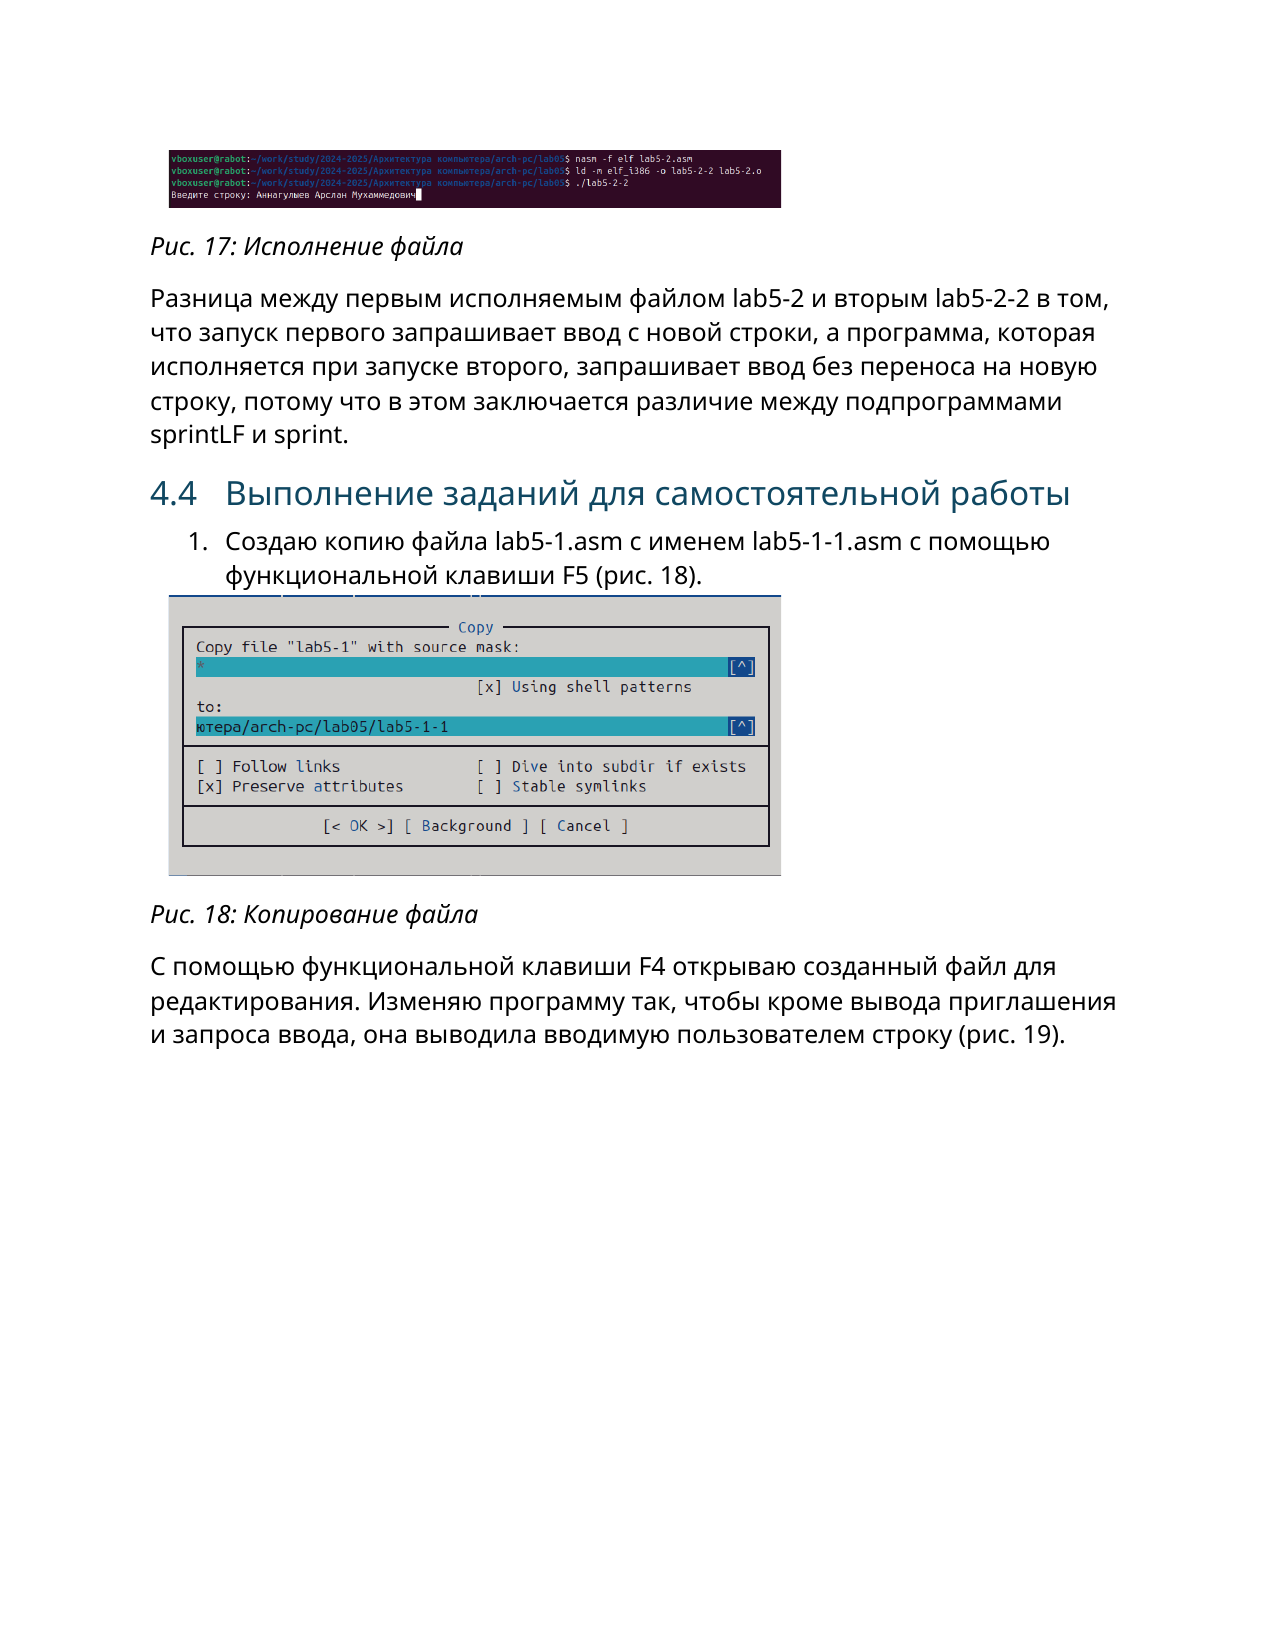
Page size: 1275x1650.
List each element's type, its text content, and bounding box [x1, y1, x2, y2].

picture [168, 595, 782, 876]
picture [168, 150, 782, 208]
text Рис. 17: Исполнение файла [150, 228, 1125, 262]
subtitle 4.4 Выполнение заданий для самостоятельной работы [150, 470, 1125, 515]
text С помощью функциональной клавиши F4 открываю созданный файл для редактирования. Изменяю программу так, чтобы кроме вывода приглашения и запроса ввода, она выводила вводимую пользователем строку (рис. 19). [150, 949, 1125, 1051]
text Рис. 18: Копирование файла [150, 896, 1125, 930]
text Разница между первым исполняемым файлом lab5-2 и вторым lab5-2-2 в том, что запуск первого запрашивает ввод с новой строки, а программа, которая исполняется при запуске второго, запрашивает ввод без переноса на новую строку, потому что в этом заключается различие между подпрограммами sprintLF и sprint. [150, 281, 1125, 451]
list Создаю копию файла lab5-1.asm с именем lab5-1-1.asm с помощью функциональной клавиши F5 (рис. 18). [187, 524, 1125, 592]
